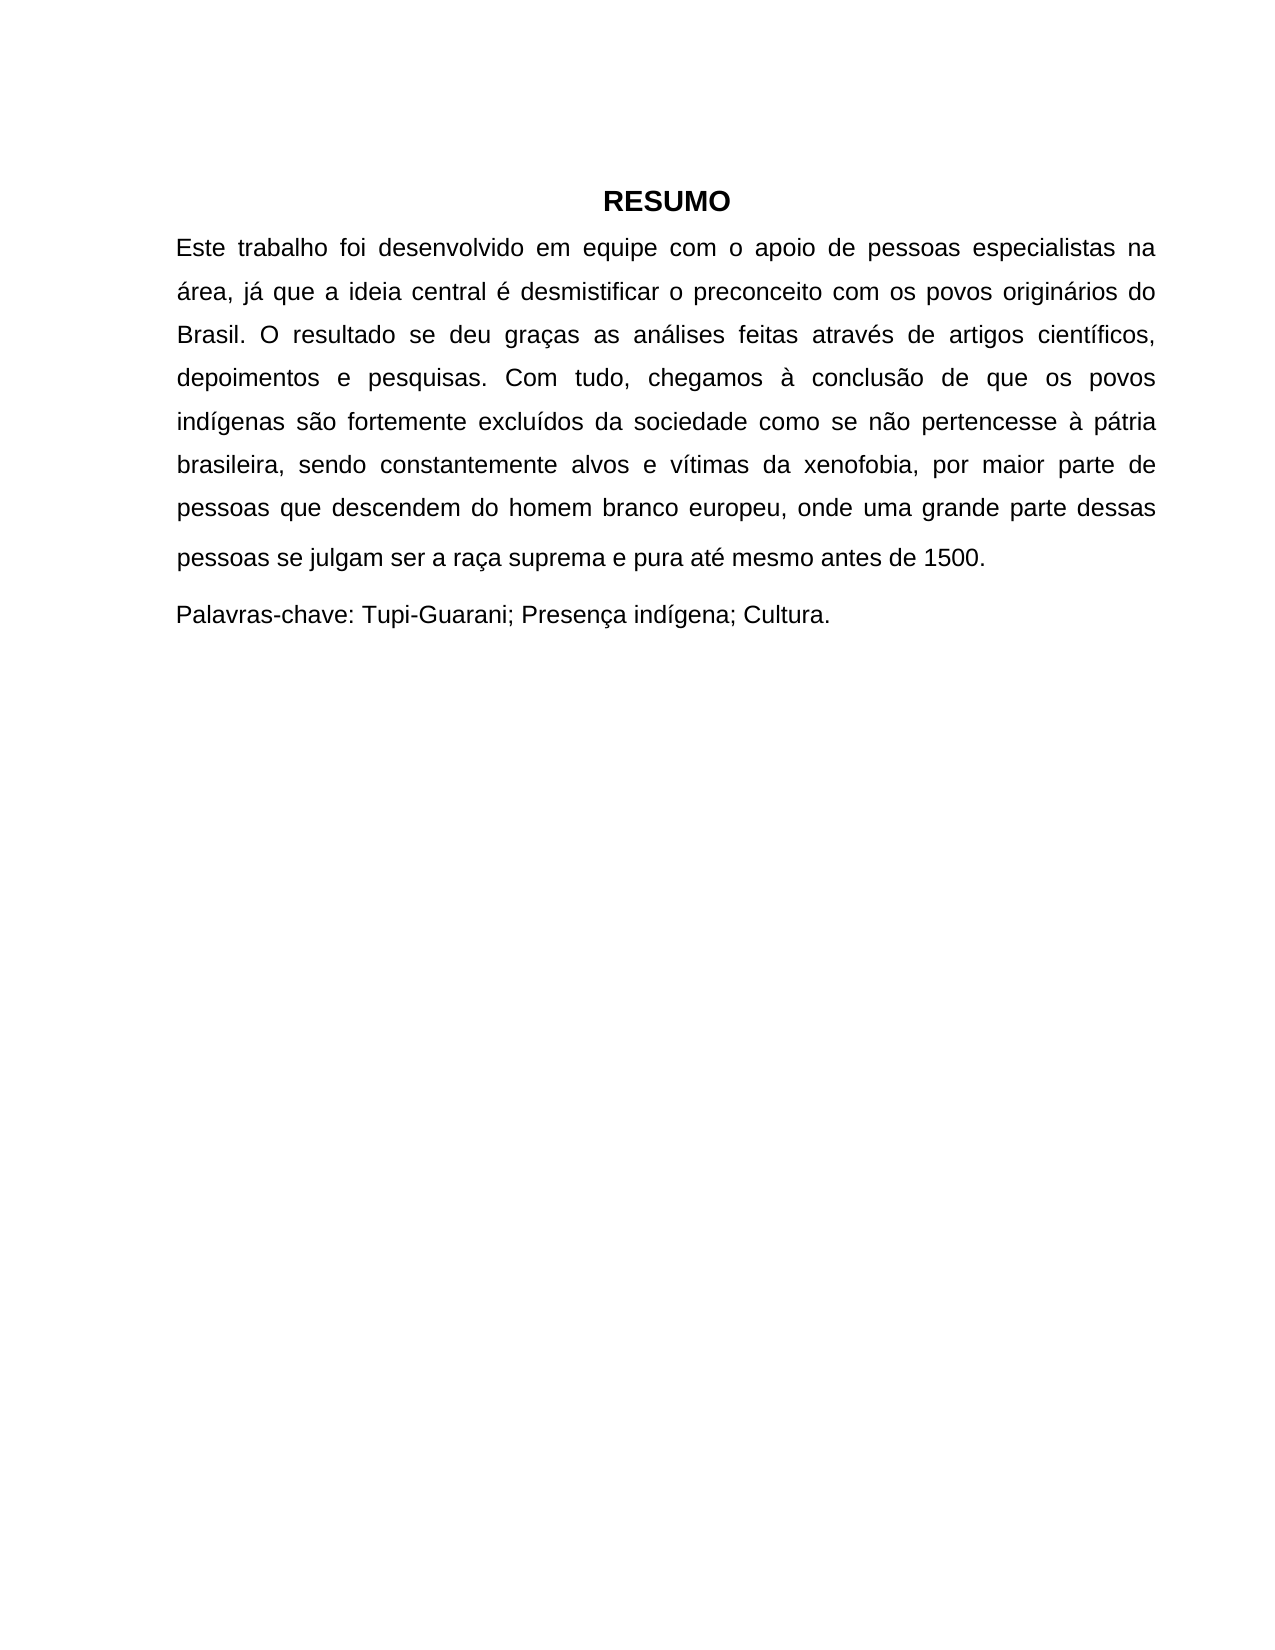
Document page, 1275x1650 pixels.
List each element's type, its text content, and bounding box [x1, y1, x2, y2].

text Este trabalho foi desenvolvido em equipe com o apoio de pessoas especialistas na área, já que a ideia central é desmistificar o preconceito com os povos originários do Brasil. O resultado se deu graças as análises feitas através de artigos científicos, depoimentos e pesquisas. Com tudo, chegamos à conclusão de que os povos indígenas são fortemente excluídos da sociedade como se não pertencesse à pátria brasileira, sendo constantemente alvos e vítimas da xenofobia, por maior parte de pessoas que descendem do homem branco europeu, onde uma grande parte dessas pessoas se julgam ser a raça suprema e pura até mesmo antes de 1500. [176, 233, 1158, 573]
text Palavras-chave: Tupi-Guarani; Presença indígena; Cultura. [176, 600, 1158, 629]
text RESUMO [177, 184, 1157, 218]
